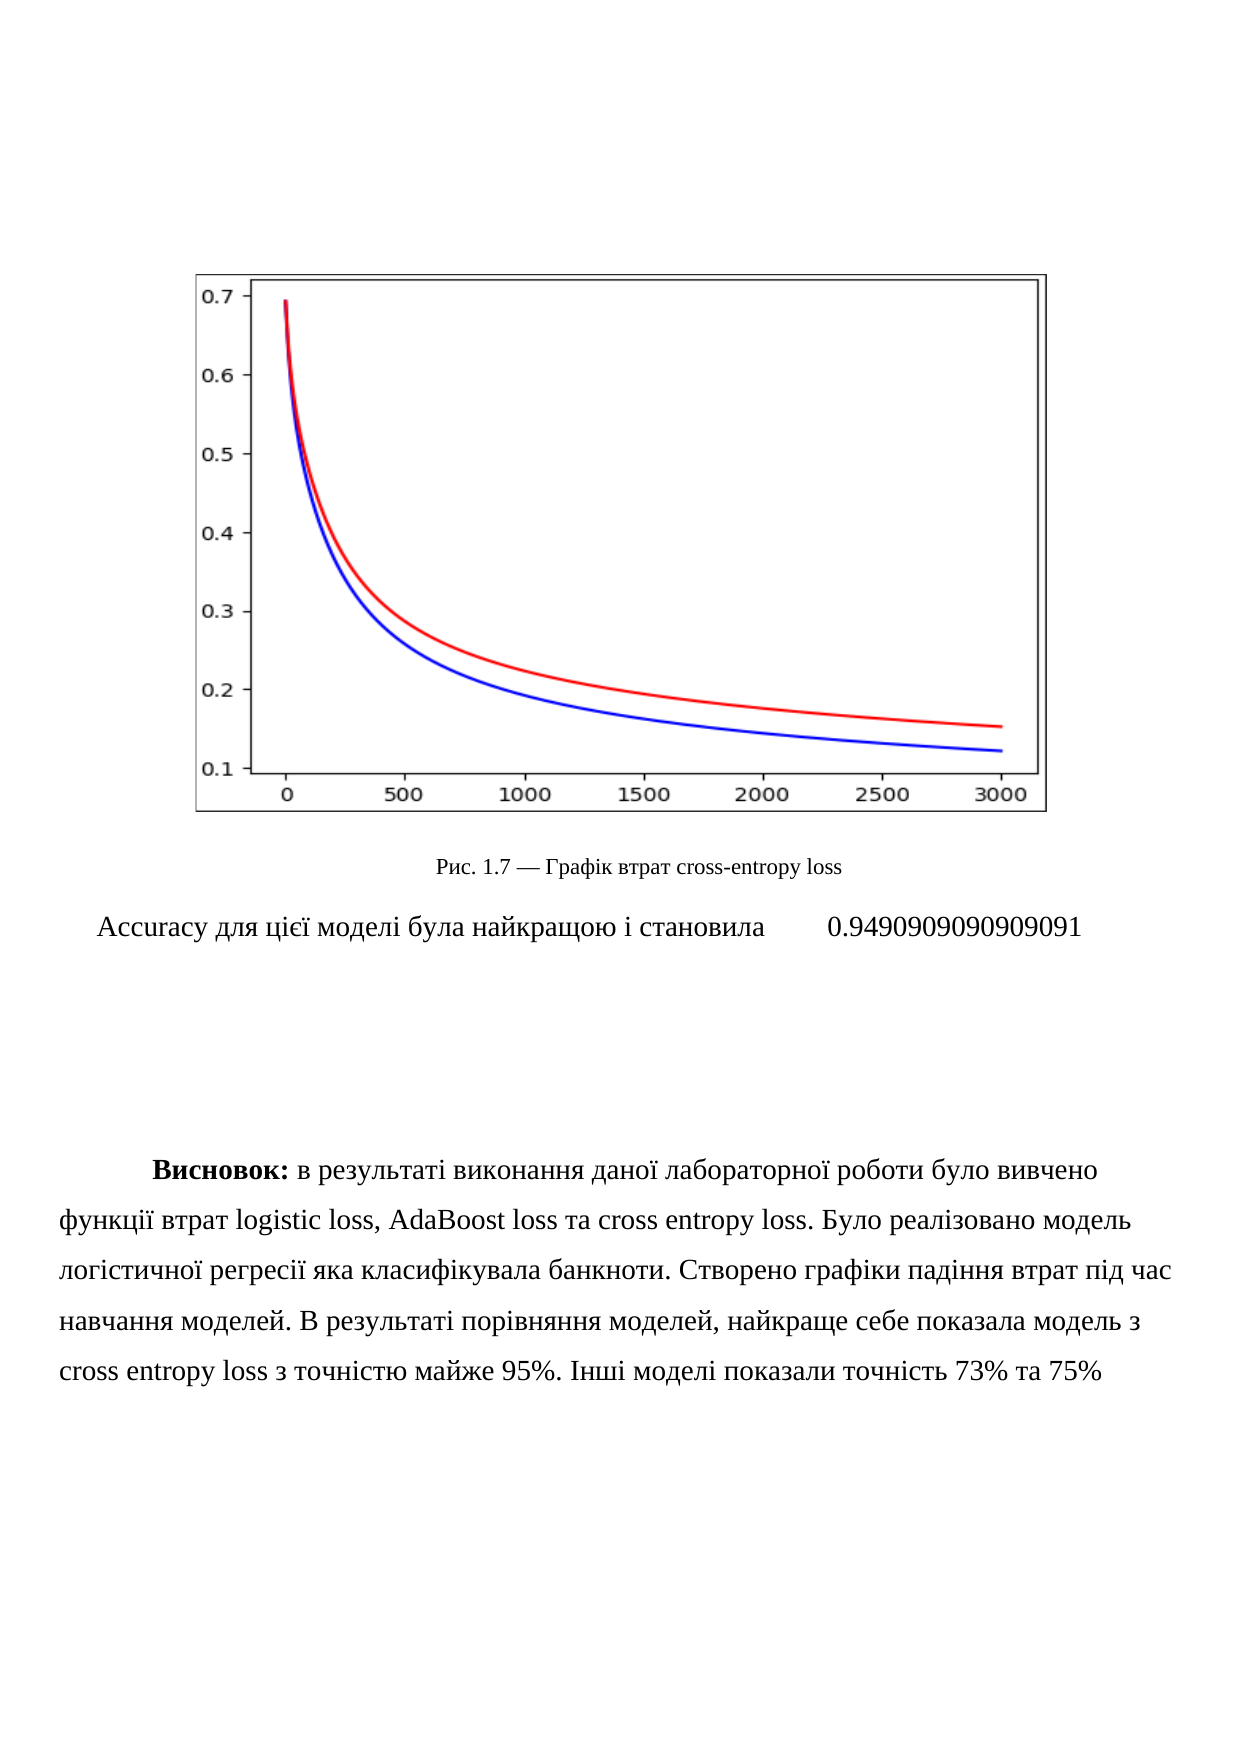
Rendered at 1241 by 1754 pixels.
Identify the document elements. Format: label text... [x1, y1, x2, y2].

list Accuracy для цієї моделі була найкращою і становила 0.9490909090909091 [59, 909, 1182, 942]
list Рис. 1.7 — Графік втрат cross-entropy loss [96, 853, 1182, 880]
picture [195, 274, 1047, 812]
text Висновок: в результаті виконання даної лабораторної роботи було вивчено функції втрат logistic loss, AdaBoost loss та cross entropy loss. Було реалізовано модель логістичної регресії яка класифікувала банкноти. Створено графіки падіння втрат під час навчання моделей. В результаті порівняння моделей, найкраще себе показала модель з cross entropy loss з точністю майже 95%. Інші моделі показали точність 73% та 75% [59, 1152, 1181, 1387]
